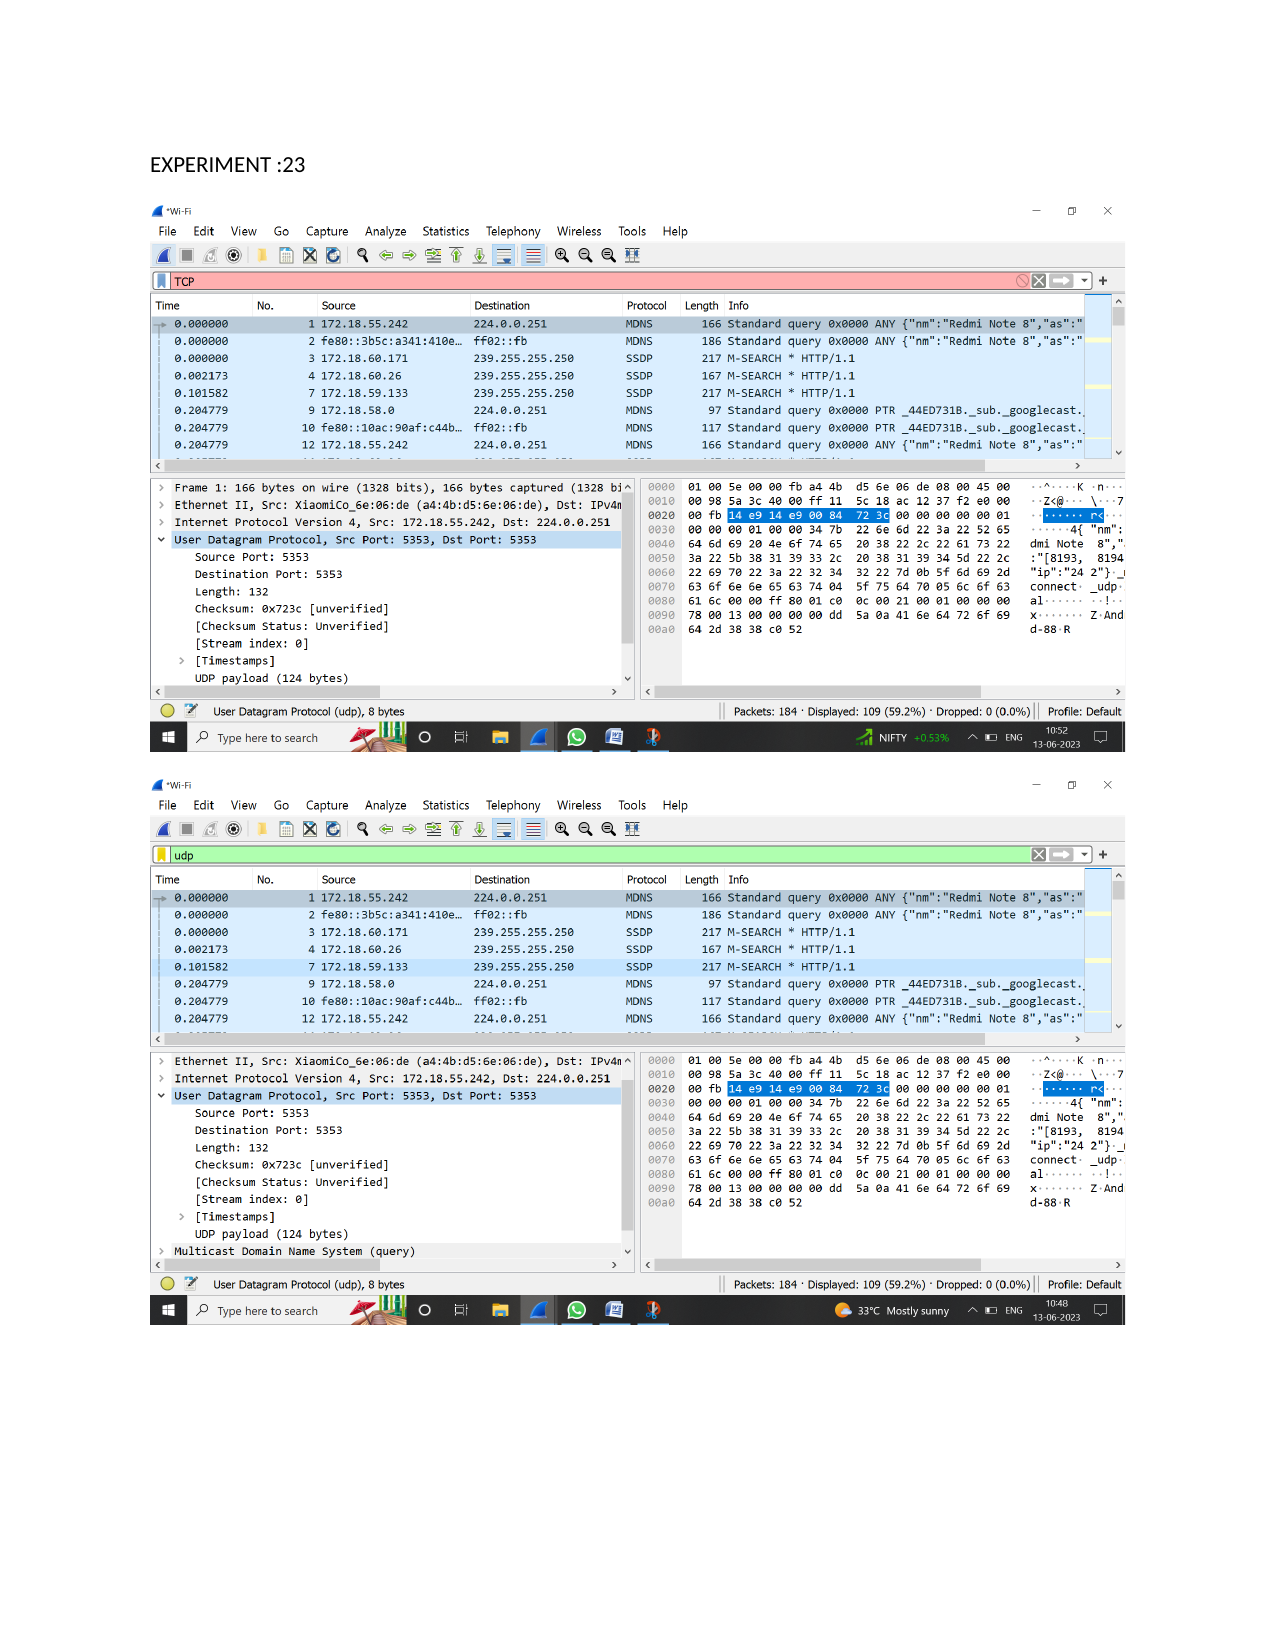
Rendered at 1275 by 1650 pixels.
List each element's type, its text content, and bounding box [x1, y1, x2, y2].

picture [150, 776, 1125, 1325]
text EXPERIMENT :23 [150, 150, 1125, 178]
picture [150, 203, 1125, 752]
